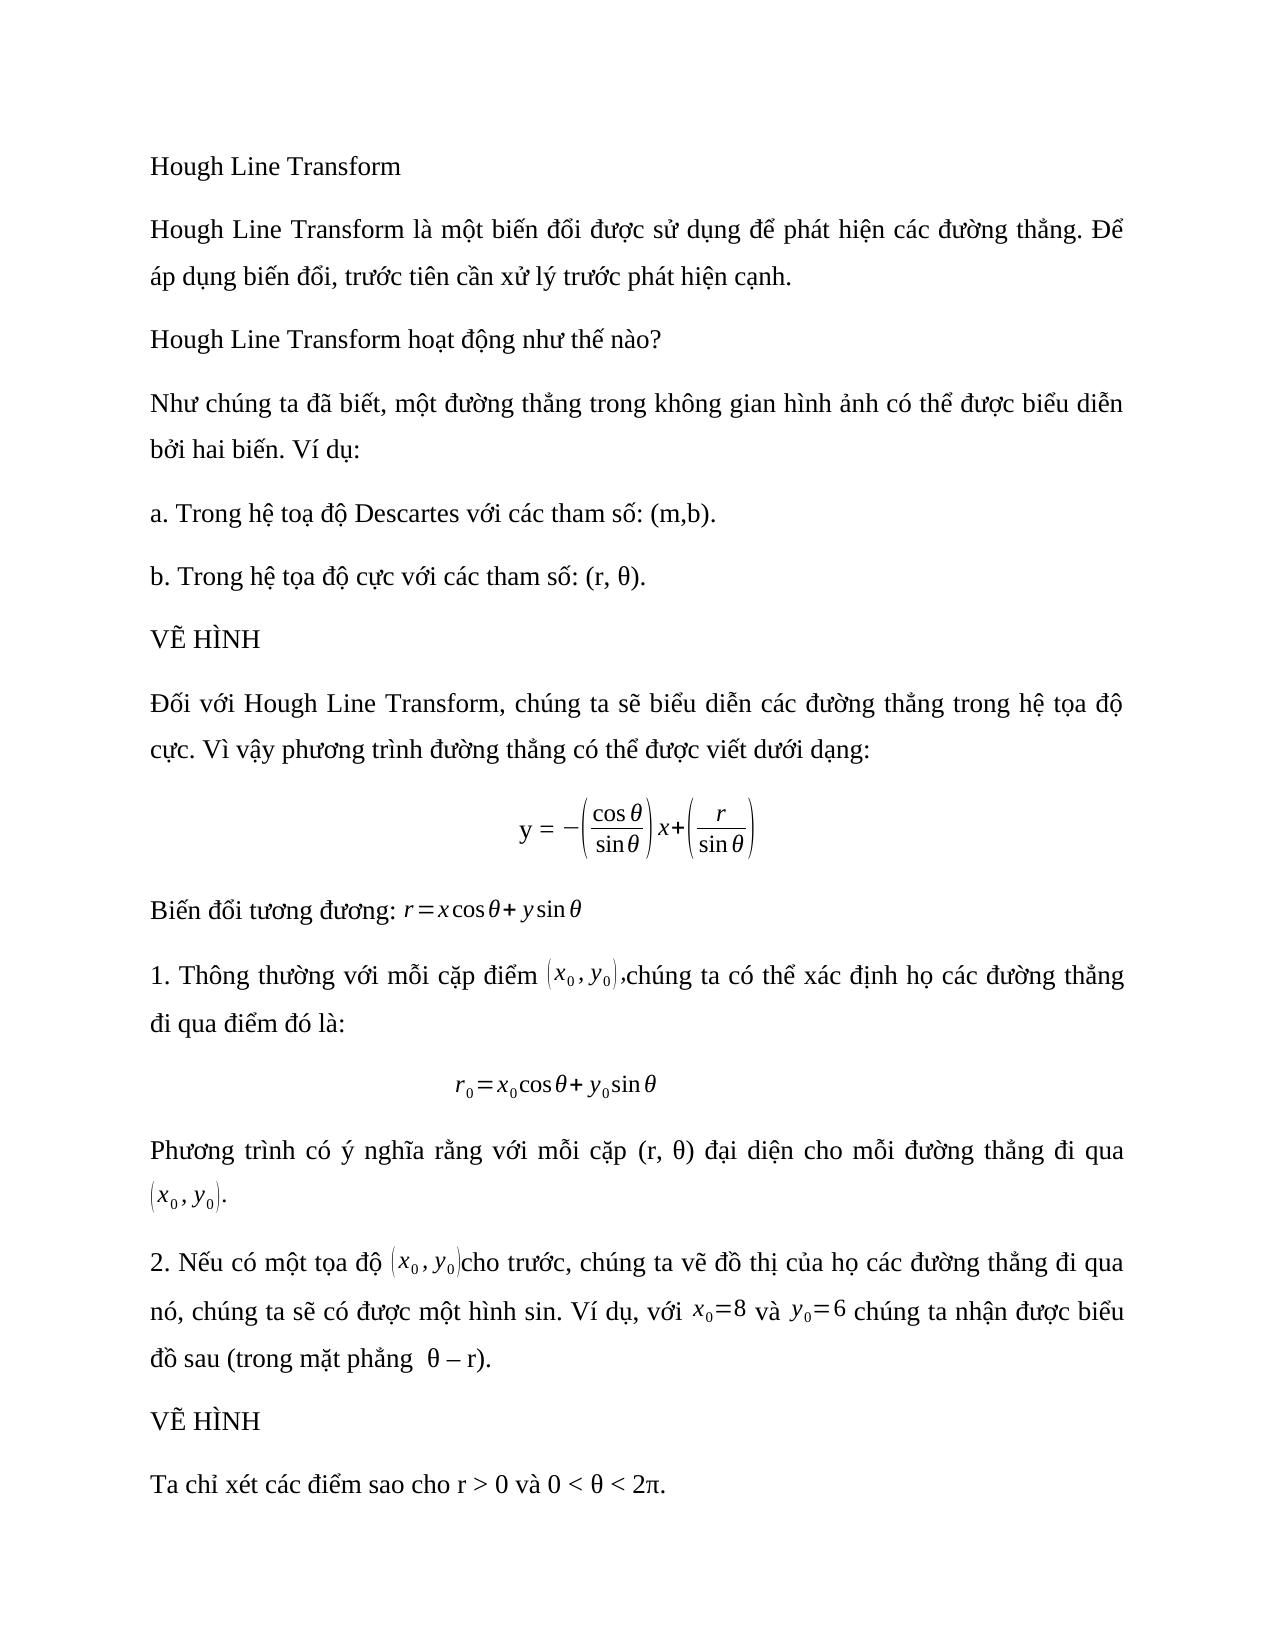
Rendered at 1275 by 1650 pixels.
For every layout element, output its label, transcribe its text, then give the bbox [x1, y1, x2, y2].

text Hough Line Transform [150, 150, 1125, 181]
text Phương trình có ý nghĩa rằng với mỗi cặp (r, θ) đại diện cho mỗi đường thẳng đi qua [150, 1134, 1125, 1214]
text Đối với Hough Line Transform, chúng ta sẽ biểu diễn các đường thẳng trong hệ tọa độ cực. Vì vậy phương trình đường thẳng có thể được viết dưới dạng: [150, 687, 1125, 764]
text Hough Line Transform hoạt động như thế nào? [150, 323, 1125, 354]
text y = [150, 797, 1125, 862]
text Như chúng ta đã biết, một đường thẳng trong không gian hình ảnh có thể được biểu diễn bởi hai biến. Ví dụ: [150, 387, 1125, 464]
text b. Trong hệ tọa độ cực với các tham số: (r, θ). [150, 560, 1125, 591]
text VẼ HÌNH [150, 1405, 1125, 1436]
text 1. Thông thường với mỗi cặp điểm chúng ta có thể xác định họ các đường thẳng đi qua điểm đó là: [150, 957, 1125, 1038]
text Biến đổi tương đương: [150, 894, 1125, 925]
text Hough Line Transform là một biến đổi được sử dụng để phát hiện các đường thẳng. Để áp dụng biến đổi, trước tiên cần xử lý trước phát hiện cạnh. [150, 213, 1125, 291]
text VẼ HÌNH [150, 623, 1125, 654]
text 2. Nếu có một tọa độ cho trước, chúng ta vẽ đồ thị của họ các đường thẳng đi qua nó, chúng ta sẽ có được một hình sin. Ví dụ, với và chúng ta nhận được biểu đồ sau (trong mặt phẳng θ – r). [150, 1245, 1125, 1373]
text a. Trong hệ toạ độ Descartes với các tham số: (m,b). [150, 497, 1125, 528]
text Ta chỉ xét các điểm sao cho r > 0 và 0 < θ < 2π. [150, 1468, 1125, 1499]
